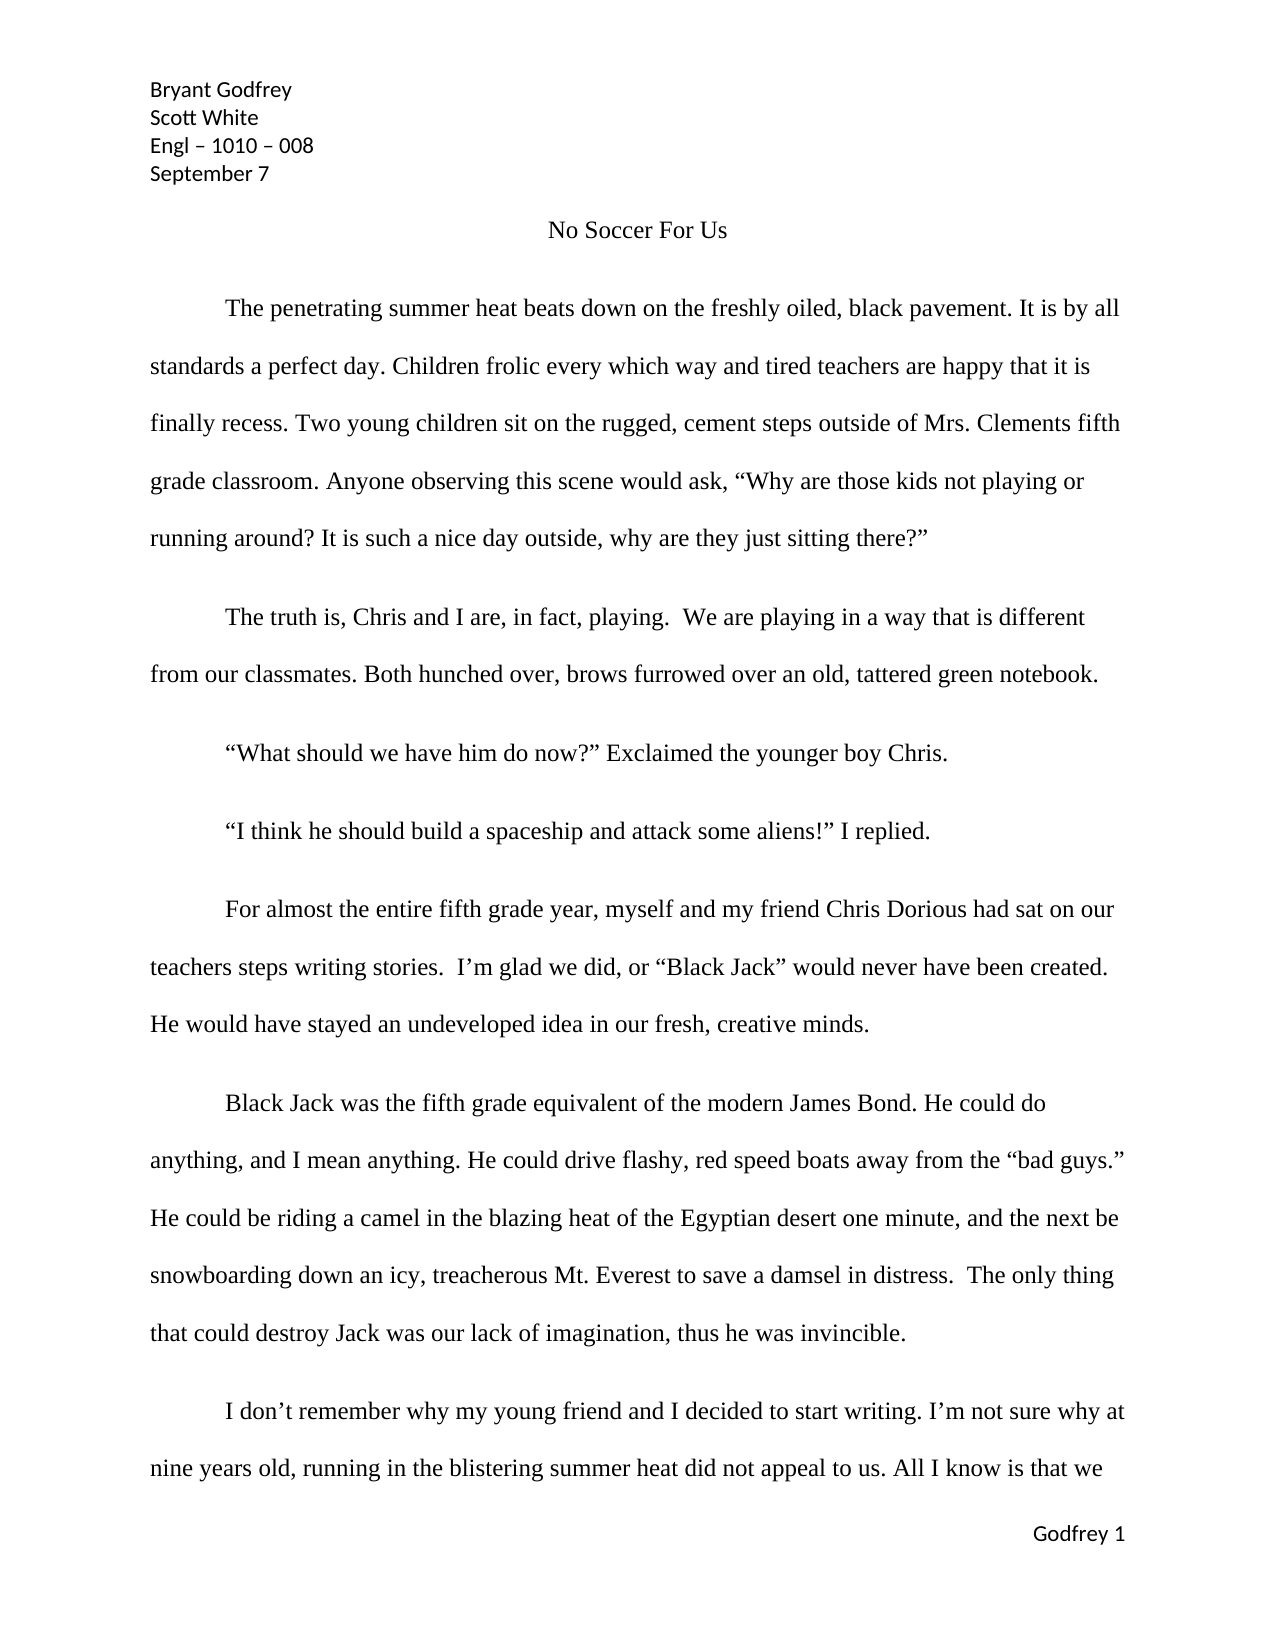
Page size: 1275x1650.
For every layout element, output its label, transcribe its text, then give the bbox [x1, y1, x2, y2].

text For almost the entire fifth grade year, myself and my friend Chris Dorious had sat on our teachers steps writing stories. I’m glad we did, or “Black Jack” would never have been created. He would have stayed an undeveloped idea in our fresh, creative minds. [150, 894, 1125, 1038]
text The penetrating summer heat beats down on the freshly oiled, black pavement. It is by all standards a perfect day. Children frolic every which way and tired teachers are happy that it is finally recess. Two young children sit on the rugged, cement steps outside of Mrs. Clements fifth grade classroom. Anyone observing this scene would ask, “Why are those kids not playing or running around? It is such a nice day outside, why are they just sitting there?” [150, 293, 1125, 552]
text “What should we have him do now?” Exclaimed the younger boy Chris. [150, 738, 1125, 766]
text The truth is, Chris and I are, in fact, playing. We are playing in a way that is different from our classmates. Both hunched over, brows furrowed over an old, tattered green notebook. [150, 602, 1125, 688]
text “I think he should build a spaceship and attack some aliens!” I replied. [150, 816, 1125, 845]
text Black Jack was the fifth grade equivalent of the modern James Bond. He could do anything, and I mean anything. He could drive flashy, red speed boats away from the “bad guys.” He could be riding a camel in the blazing heat of the Egyptian desert one minute, and the next be snowboarding down an icy, treacherous Mt. Everest to save a damsel in distress. The only thing that could destroy Jack was our lack of imagination, thus he was invincible. [150, 1088, 1125, 1346]
text No Soccer For Us [150, 215, 1125, 244]
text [150, 1396, 1125, 1482]
